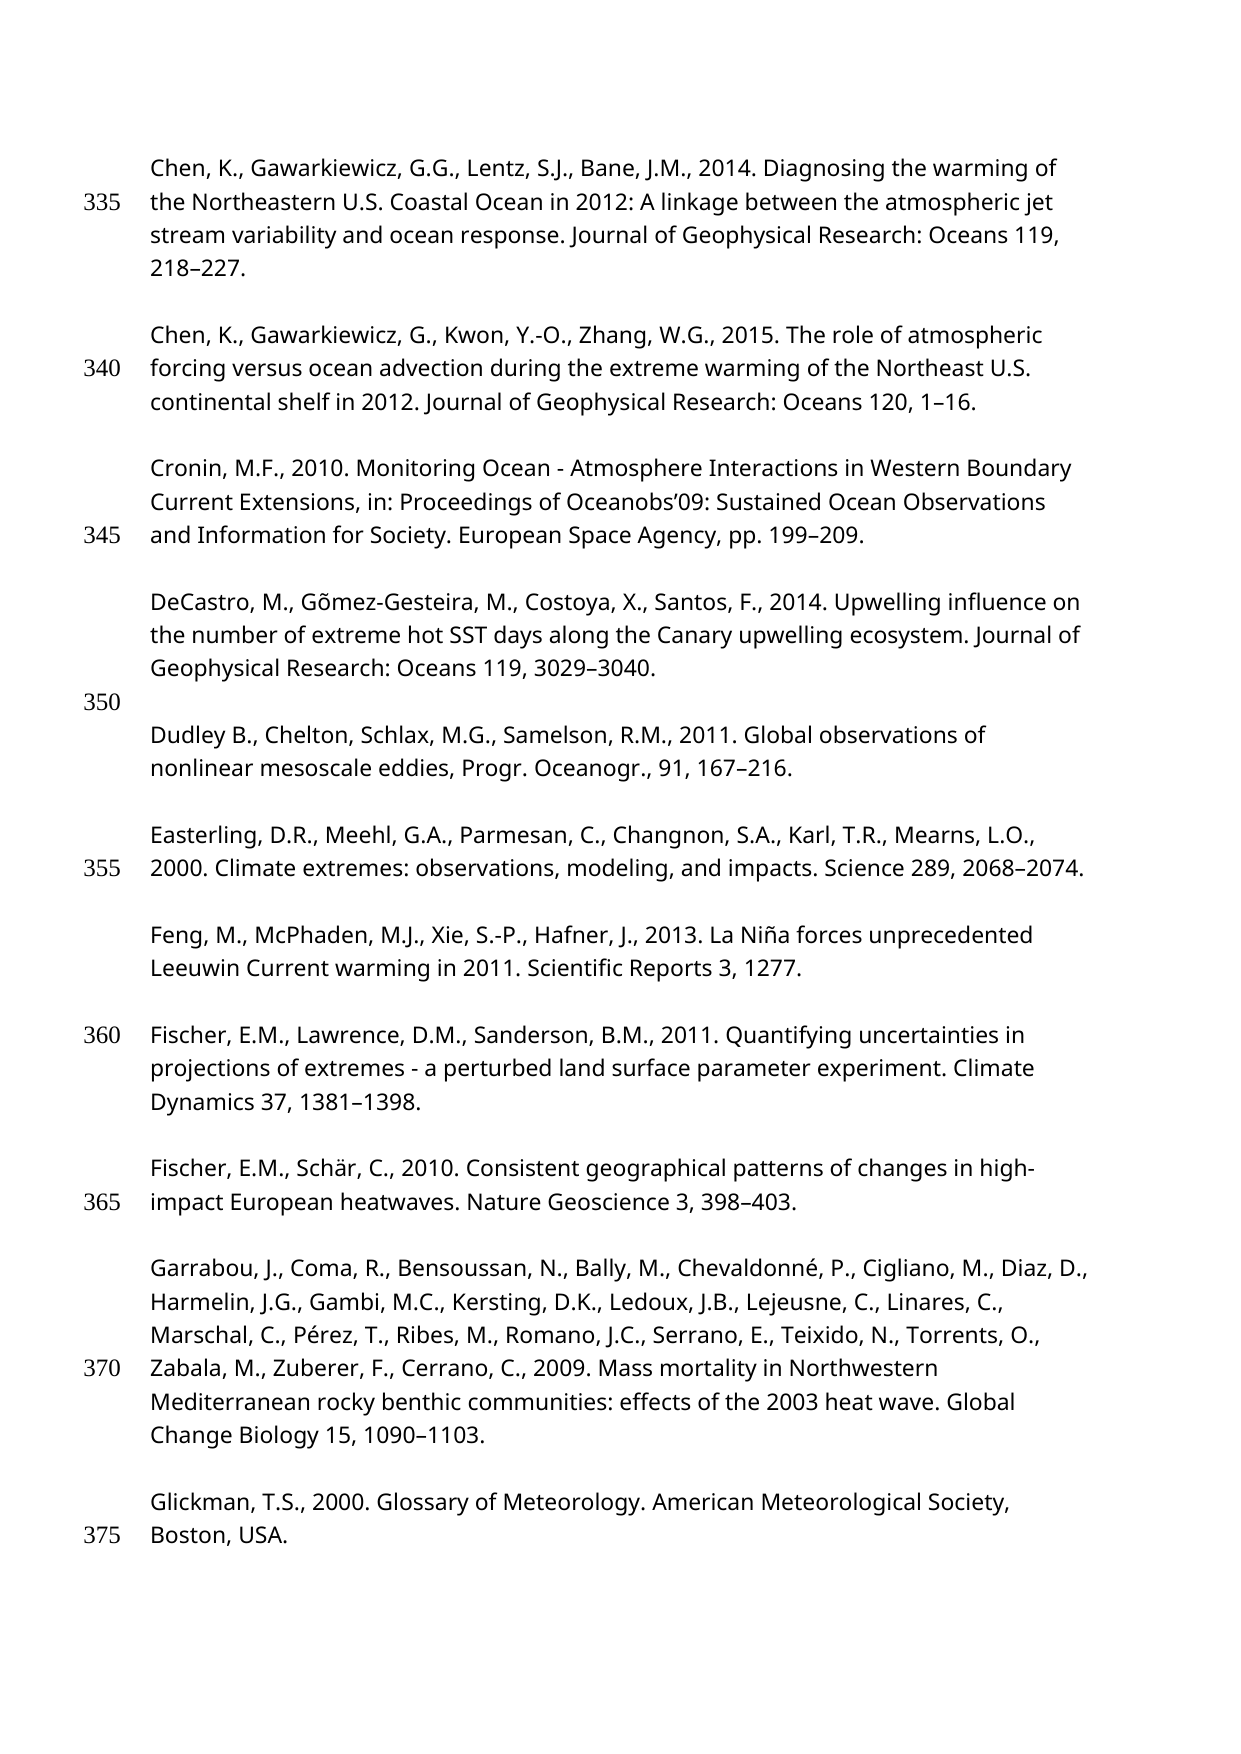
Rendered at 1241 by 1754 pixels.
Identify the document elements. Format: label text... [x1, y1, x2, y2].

text Fischer, E.M., Schär, C., 2010. Consistent geographical patterns of changes in high-impact European heatwaves. Nature Geoscience 3, 398–403. [150, 1150, 1090, 1217]
text Glickman, T.S., 2000. Glossary of Meteorology. American Meteorological Society, Boston, USA. [150, 1483, 1090, 1550]
text Dudley B., Chelton, Schlax, M.G., Samelson, R.M., 2011. Global observations of nonlinear mesoscale eddies, Progr. Oceanogr., 91, 167–216. [150, 717, 1090, 783]
text Feng, M., McPhaden, M.J., Xie, S.-P., Hafner, J., 2013. La Niña forces unprecedented Leeuwin Current warming in 2011. Scientific Reports 3, 1277. [150, 917, 1090, 983]
text Easterling, D.R., Meehl, G.A., Parmesan, C., Changnon, S.A., Karl, T.R., Mearns, L.O., 2000. Climate extremes: observations, modeling, and impacts. Science 289, 2068–2074. [150, 817, 1090, 883]
text DeCastro, M., Gõmez-Gesteira, M., Costoya, X., Santos, F., 2014. Upwelling influence on the number of extreme hot SST days along the Canary upwelling ecosystem. Journal of Geophysical Research: Oceans 119, 3029–3040. [150, 583, 1090, 683]
text Garrabou, J., Coma, R., Bensoussan, N., Bally, M., Chevaldonné, P., Cigliano, M., Diaz, D., Harmelin, J.G., Gambi, M.C., Kersting, D.K., Ledoux, J.B., Lejeusne, C., Linares, C., Marschal, C., Pérez, T., Ribes, M., Romano, J.C., Serrano, E., Teixido, N., Torrents, O., Zabala, M., Zuberer, F., Cerrano, C., 2009. Mass mortality in Northwestern Mediterranean rocky benthic communities: effects of the 2003 heat wave. Global Change Biology 15, 1090–1103. [150, 1250, 1090, 1450]
text Fischer, E.M., Lawrence, D.M., Sanderson, B.M., 2011. Quantifying uncertainties in projections of extremes - a perturbed land surface parameter experiment. Climate Dynamics 37, 1381–1398. [150, 1017, 1090, 1117]
